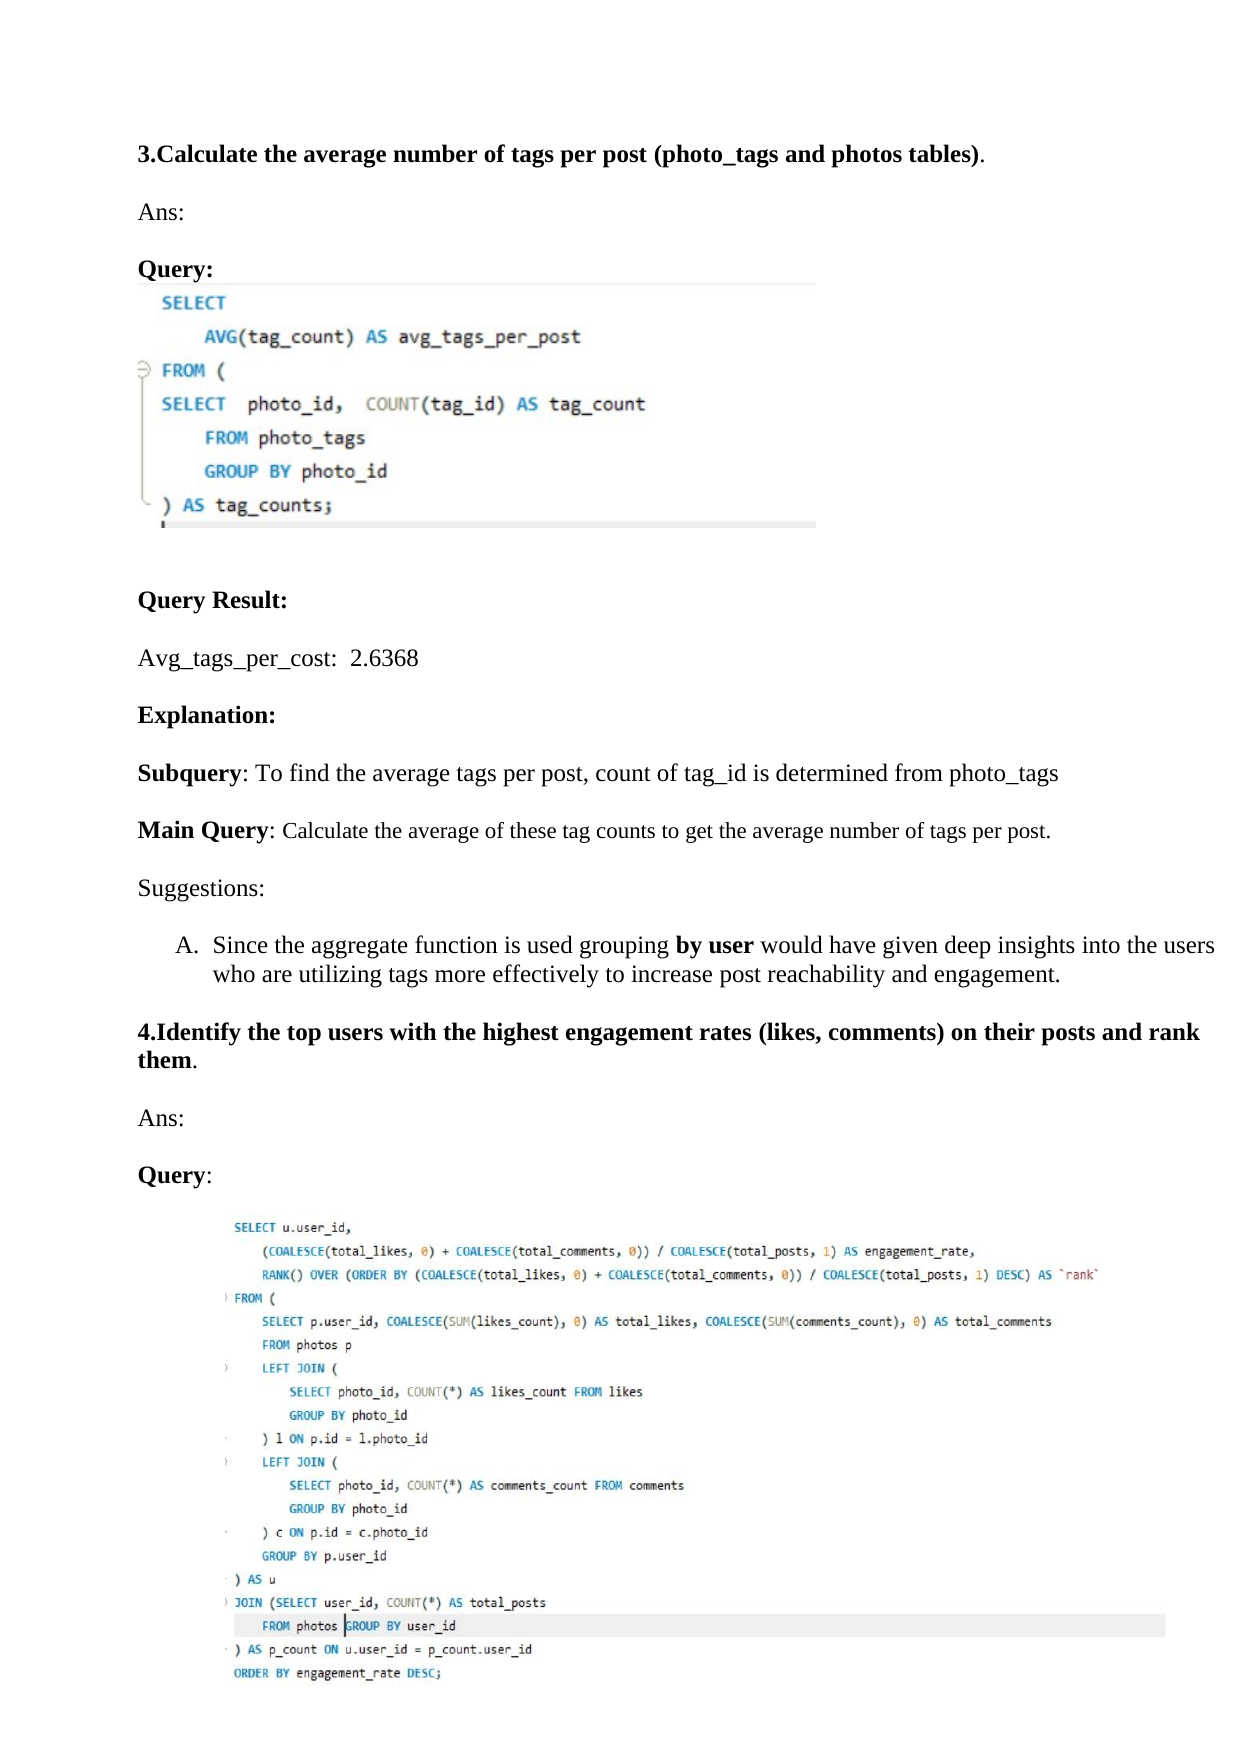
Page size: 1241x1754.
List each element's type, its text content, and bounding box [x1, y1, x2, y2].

picture [225, 1214, 1166, 1686]
text Suggestions: [137, 873, 1217, 902]
text Avg_tags_per_cost: 2.6368 [137, 643, 1217, 672]
text Query: [137, 1161, 1217, 1189]
list Since the aggregate function is used grouping by user would have given deep insights into the users who are utilizing tags more effectively to increase post reachability and engagement. [175, 931, 1217, 988]
text 4.Identify the top users with the highest engagement rates (likes, comments) on their posts and rank them. [137, 1017, 1217, 1074]
text Ans: [137, 197, 1217, 226]
text Explanation: [137, 701, 1217, 729]
text 3.Calculate the average number of tags per post (photo_tags and photos tables). [137, 139, 1217, 168]
text Query Result: [137, 586, 1217, 614]
text Ans: [137, 1103, 1217, 1132]
text Main Query: Calculate the average of these tag counts to get the average number of tags per post. [137, 816, 1217, 844]
text Subquery: To find the average tags per post, count of tag_id is determined from photo_tags [137, 758, 1217, 787]
picture [137, 283, 816, 528]
text Query: [137, 254, 1217, 283]
